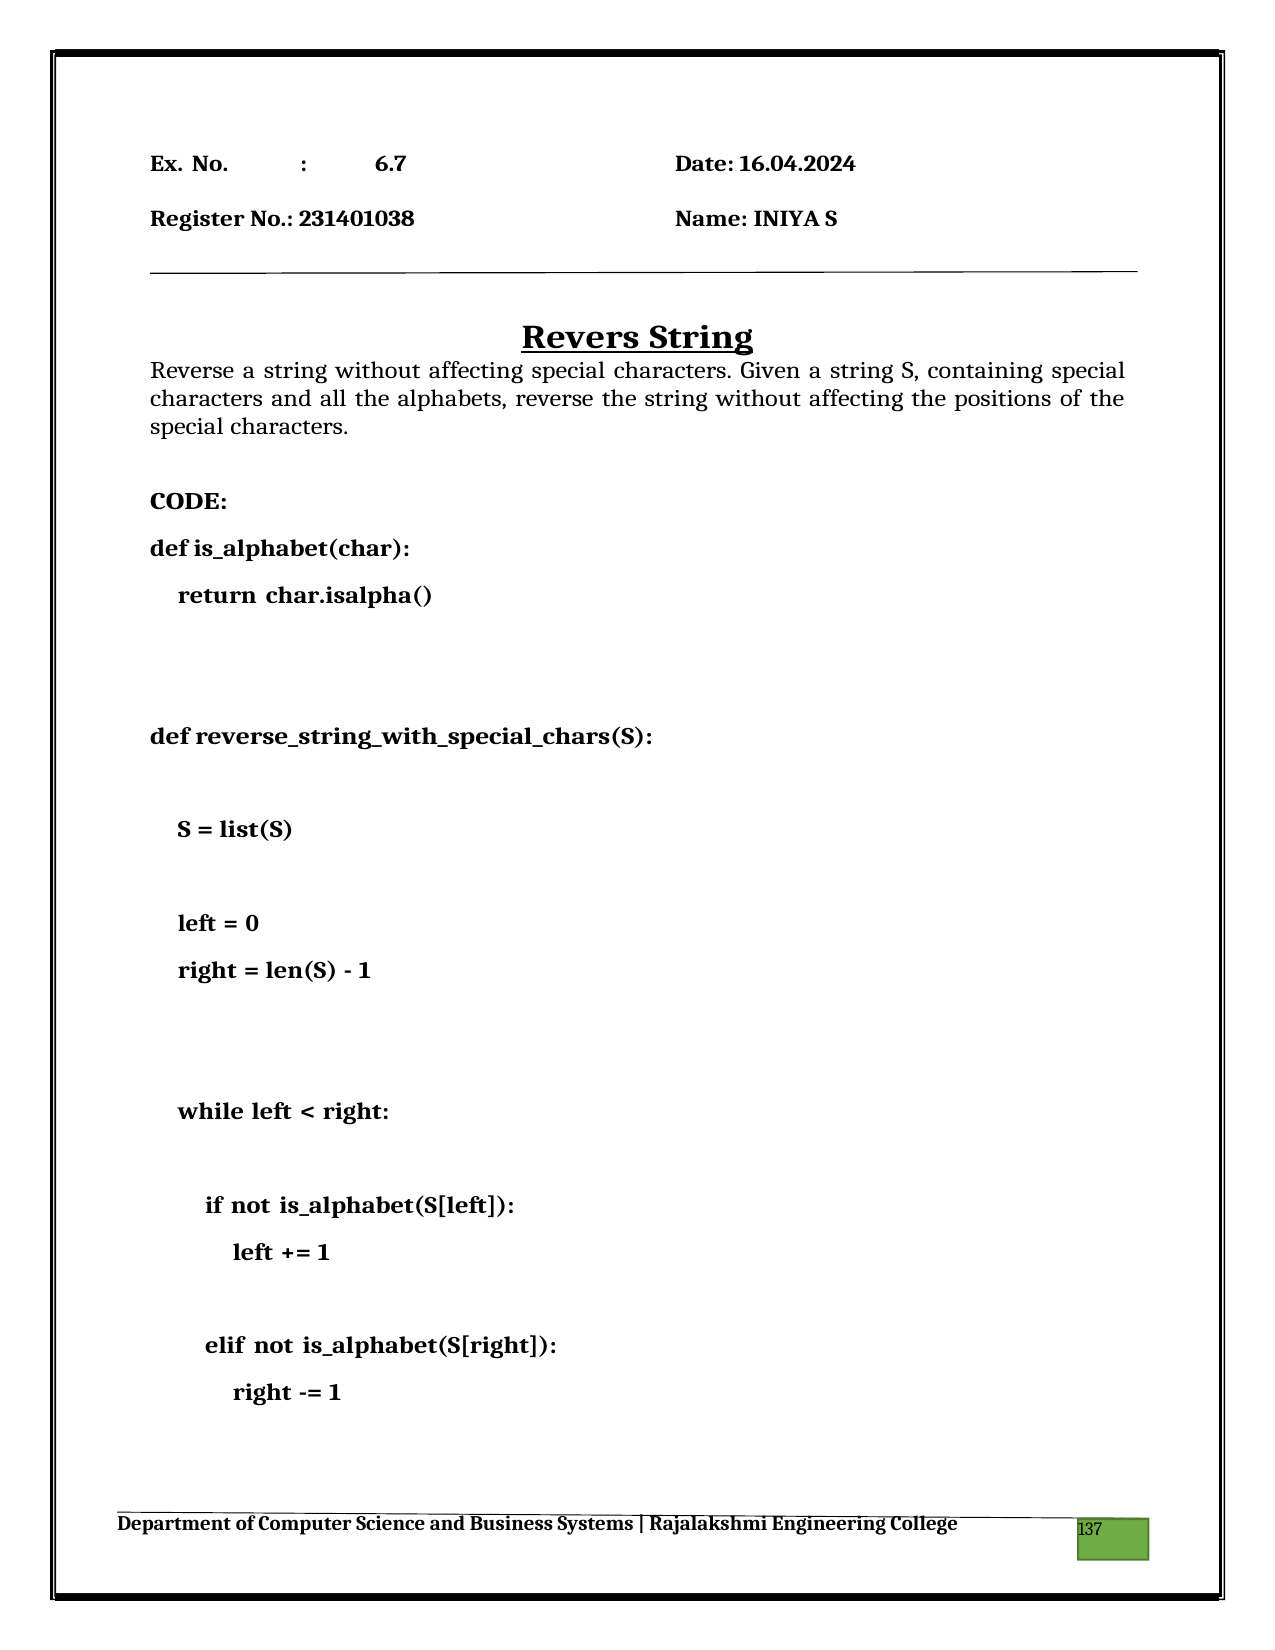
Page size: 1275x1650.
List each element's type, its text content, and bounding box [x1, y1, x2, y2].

text elif not is_alphabet(S[right]): right -= 1 [205, 1332, 568, 1407]
text Register No.: 231401038 Name: INIYA S [150, 206, 1135, 232]
text CODE: [150, 488, 1135, 515]
text Reverse a string without affecting special characters. Given a string S, containing special characters and all the alphabets, reverse the string without affecting the positions of the special characters. [150, 357, 1125, 441]
picture [56, 51, 1218, 56]
text def is_alphabet(char): return char.isalpha() [150, 535, 449, 609]
text while left < right: [178, 1098, 1135, 1126]
text def reverse_string_with_special_chars(S): [150, 722, 1135, 750]
subtitle Revers String [329, 318, 945, 357]
text left = 0 [178, 910, 1135, 938]
picture [56, 1595, 1218, 1600]
text S = list(S) [178, 816, 1135, 844]
text Ex. No. : 6.7 Date: 16.04.2024 [150, 150, 1135, 177]
text if not is_alphabet(S[left]): left += 1 [205, 1192, 539, 1266]
text right = len(S) - 1 [178, 957, 1135, 985]
